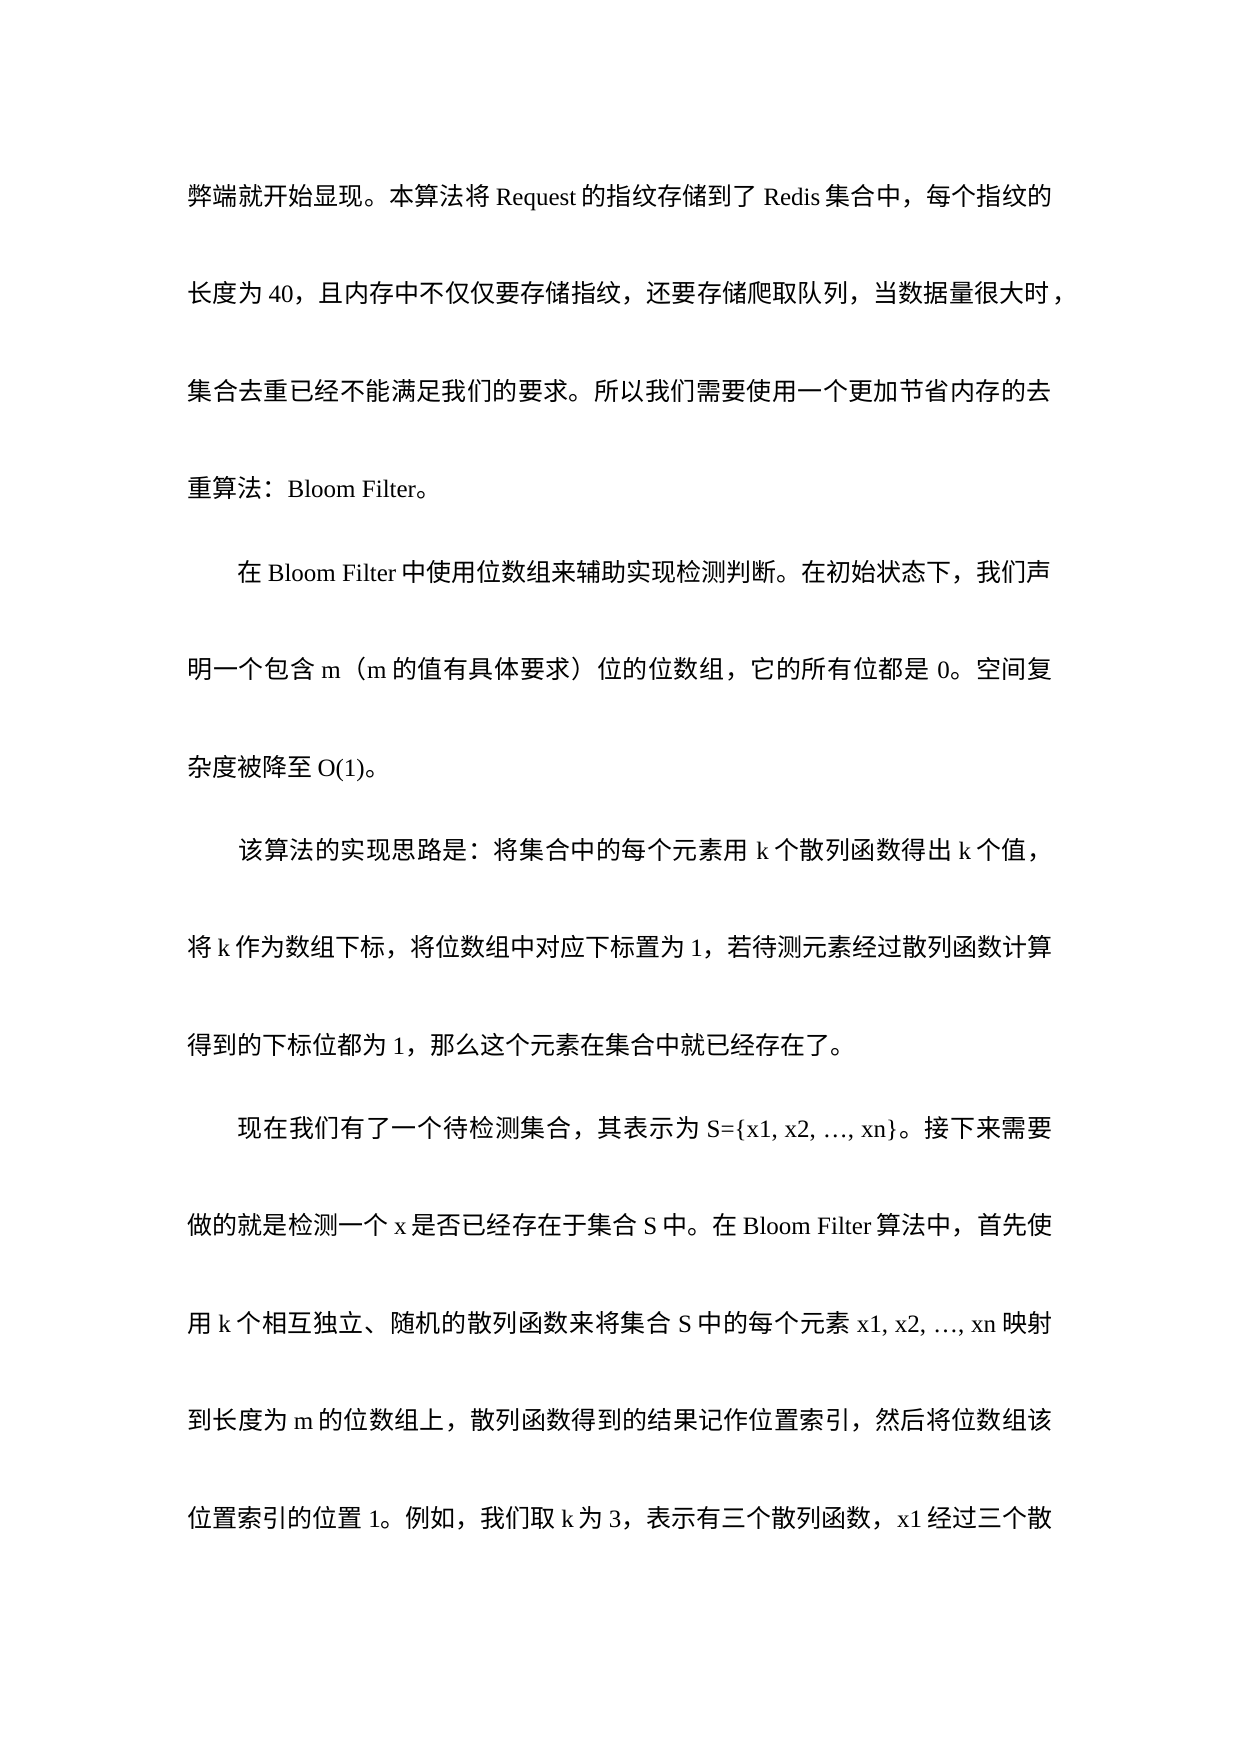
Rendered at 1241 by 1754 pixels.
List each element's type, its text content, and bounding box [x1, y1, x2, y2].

text 在Bloom Filter中使用位数组来辅助实现检测判断。在初始状态下，我们声明一个包含m（m的值有具体要求）位的位数组，它的所有位都是0。空间复杂度被降至O(1)。 [187, 538, 1053, 798]
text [187, 1094, 1053, 1549]
text 该算法的实现思路是：将集合中的每个元素用k个散列函数得出k个值，将k作为数组下标，将位数组中对应下标置为1，若待测元素经过散列函数计算得到的下标位都为1，那么这个元素在集合中就已经存在了。 [187, 816, 1053, 1076]
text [187, 162, 1053, 519]
